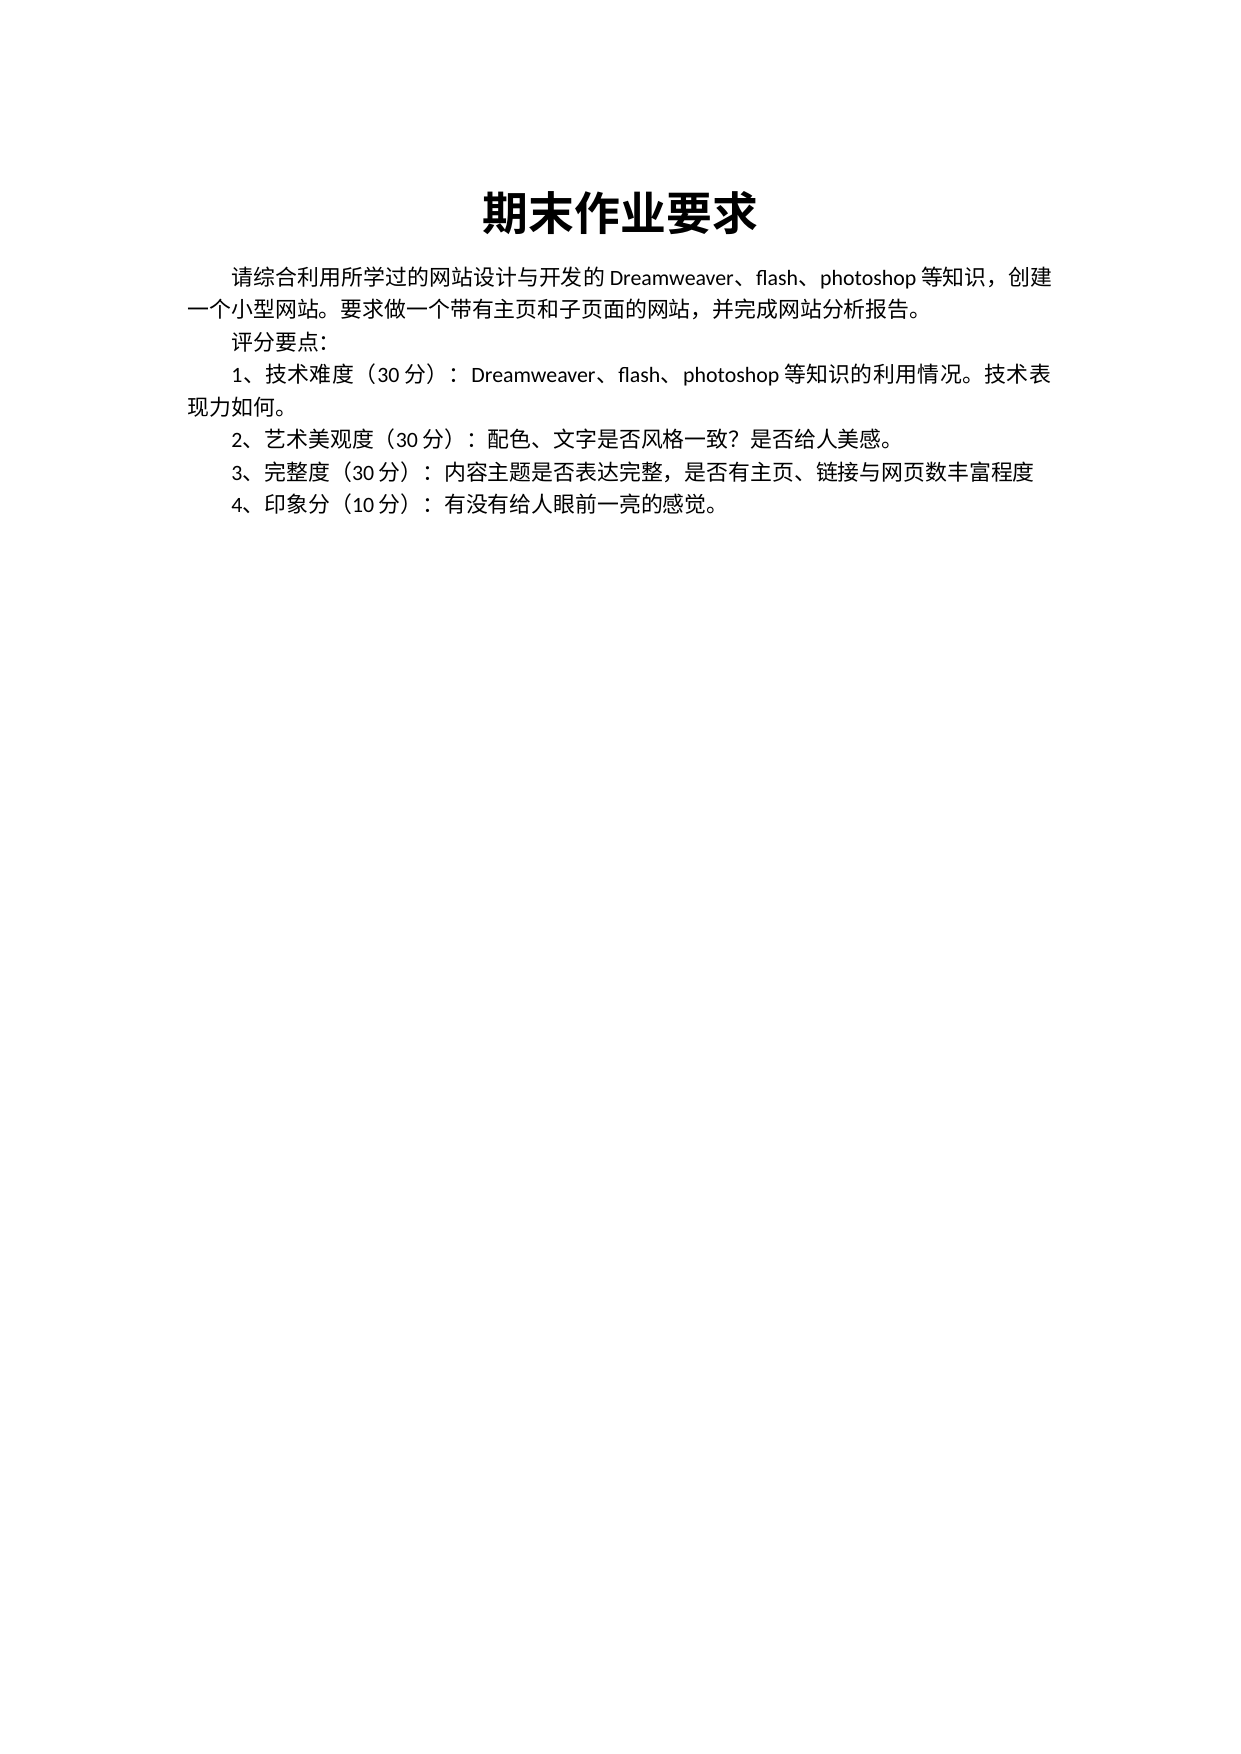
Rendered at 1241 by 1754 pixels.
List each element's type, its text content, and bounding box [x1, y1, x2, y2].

text 2、艺术美观度（30分）：配色、文字是否风格一致？是否给人美感。 [187, 422, 1053, 454]
text 4、印象分（10分）：有没有给人眼前一亮的感觉。 [187, 487, 1053, 519]
text 3、完整度（30分）：内容主题是否表达完整，是否有主页、链接与网页数丰富程度 [187, 454, 1053, 487]
text 请综合利用所学过的网站设计与开发的Dreamweaver、flash、photoshop等知识，创建一个小型网站。要求做一个带有主页和子页面的网站，并完成网站分析报告。 [187, 259, 1053, 324]
text 期末作业要求 [187, 162, 1053, 259]
text 1、技术难度（30分）：Dreamweaver、flash、photoshop等知识的利用情况。技术表现力如何。 [187, 357, 1053, 422]
text 评分要点： [187, 324, 1053, 357]
